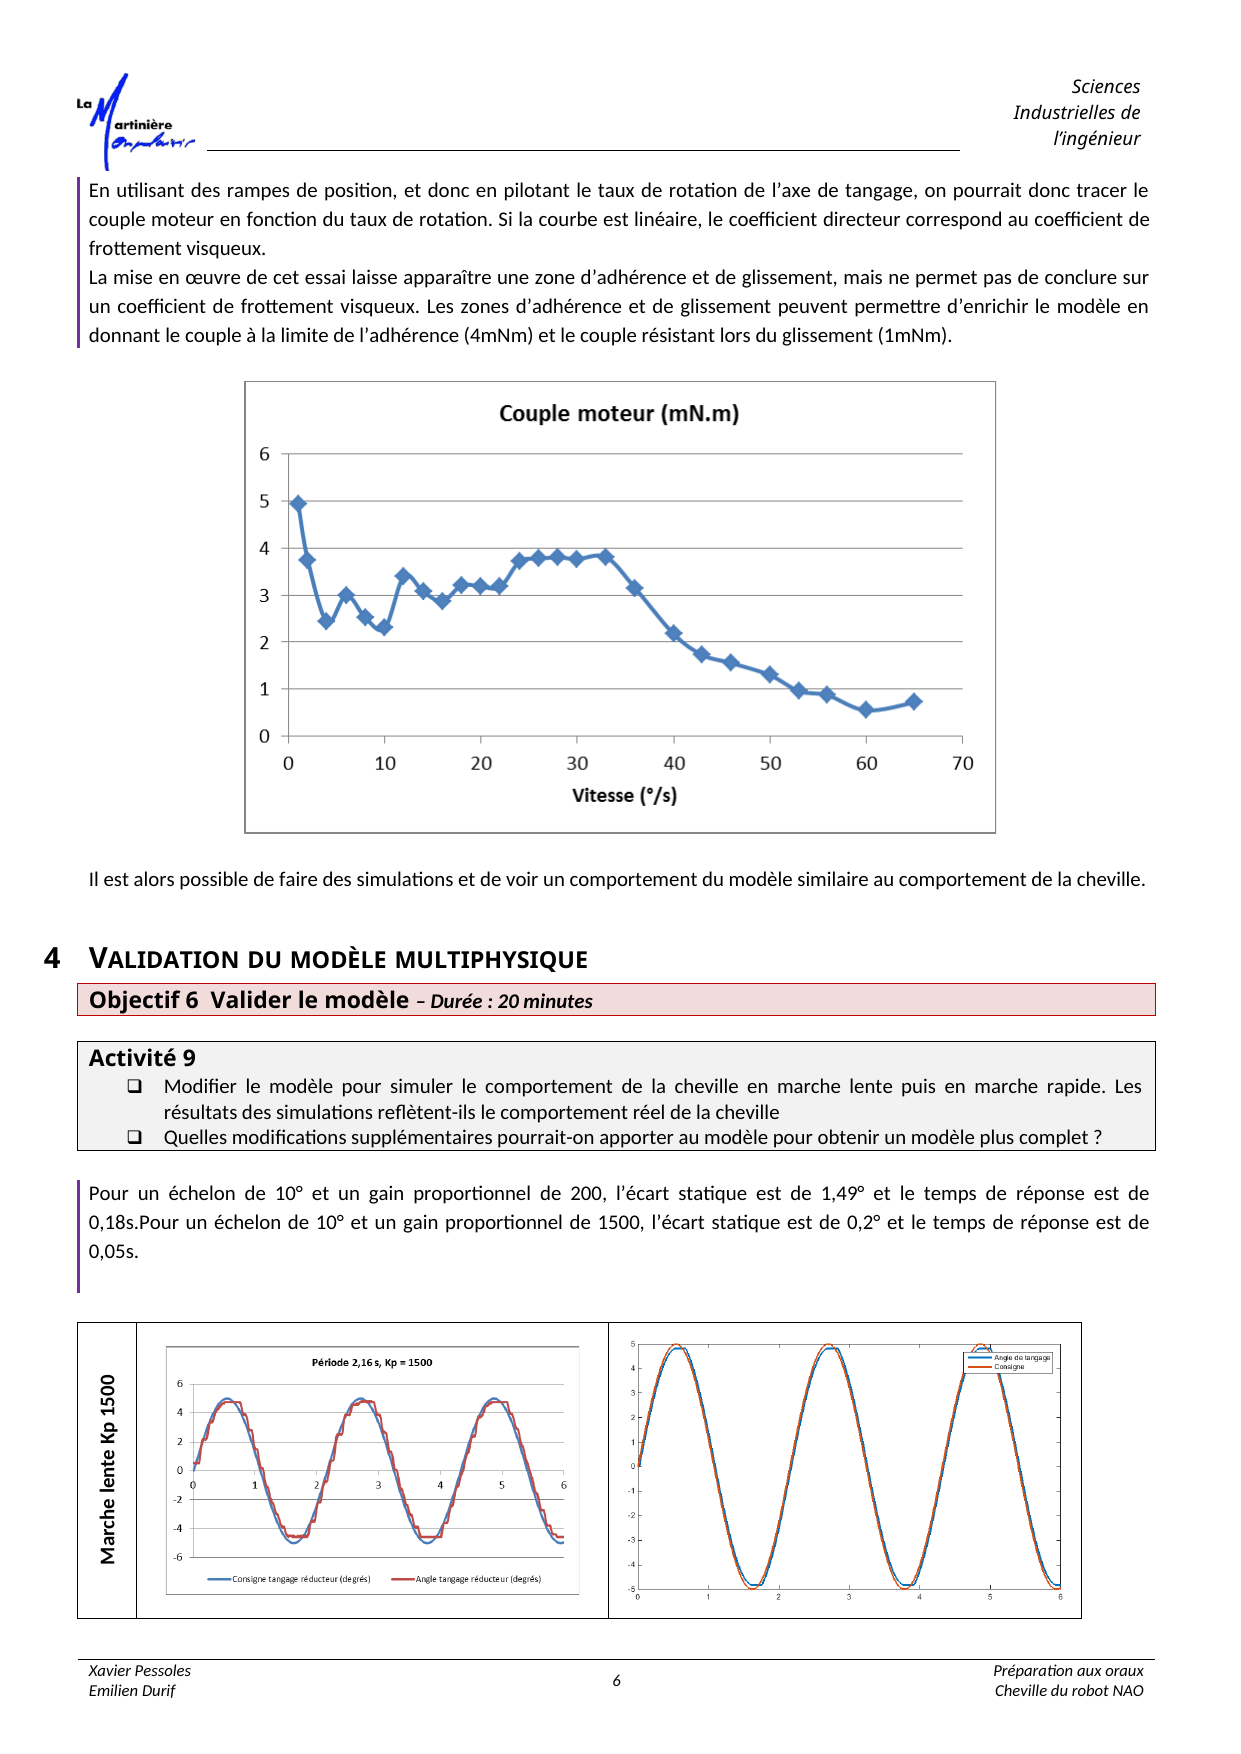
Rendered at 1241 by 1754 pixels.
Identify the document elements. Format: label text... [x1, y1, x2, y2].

text En utilisant des rampes de position, et donc en pilotant le taux de rotation de l’axe de tangage, on pourrait donc tracer le couple moteur en fonction du taux de rotation. Si la courbe est linéaire, le coefficient directeur correspond au coefficient de frottement visqueux. [89, 177, 1152, 261]
text Il est alors possible de faire des simulations et de voir un comportement du modèle similaire au comportement de la cheville. [89, 866, 1152, 891]
picture [77, 73, 195, 171]
picture [624, 1336, 1066, 1604]
table_header Objectif 6 Valider le modèle – Durée : 20 minutes [78, 984, 1155, 1015]
table_header [137, 1323, 608, 1617]
picture [165, 1346, 580, 1595]
table_header Activité 9 Modifier le modèle pour simuler le comportement de la cheville en marche lente puis en marche rapide. Les résultats des simulations reflètent-ils le comportement réel de la cheville Quelles modifications supplémentaires pourrait-on apporter au modèle pour obtenir un modèle plus complet ? [78, 1042, 1155, 1150]
table_header Marche lente Kp 1500 [78, 1323, 136, 1617]
text Pour un échelon de 10° et un gain proportionnel de 200, l’écart statique est de 1,49° et le temps de réponse est de 0,18s.Pour un échelon de 10° et un gain proportionnel de 1500, l’écart statique est de 0,2° et le temps de réponse est de 0,05s. [80, 1180, 1152, 1264]
text La mise en œuvre de cet essai laisse apparaître une zone d’adhérence et de glissement, mais ne permet pas de conclure sur un coefficient de frottement visqueux. Les zones d’adhérence et de glissement peuvent permettre d’enrichir le modèle en donnant le couple à la limite de l’adhérence (4mNm) et le couple résistant lors du glissement (1mNm). [80, 264, 1152, 348]
table_header [609, 1323, 1081, 1617]
picture [244, 381, 997, 834]
subtitle Validation du modèle multiphysique [44, 937, 1152, 977]
